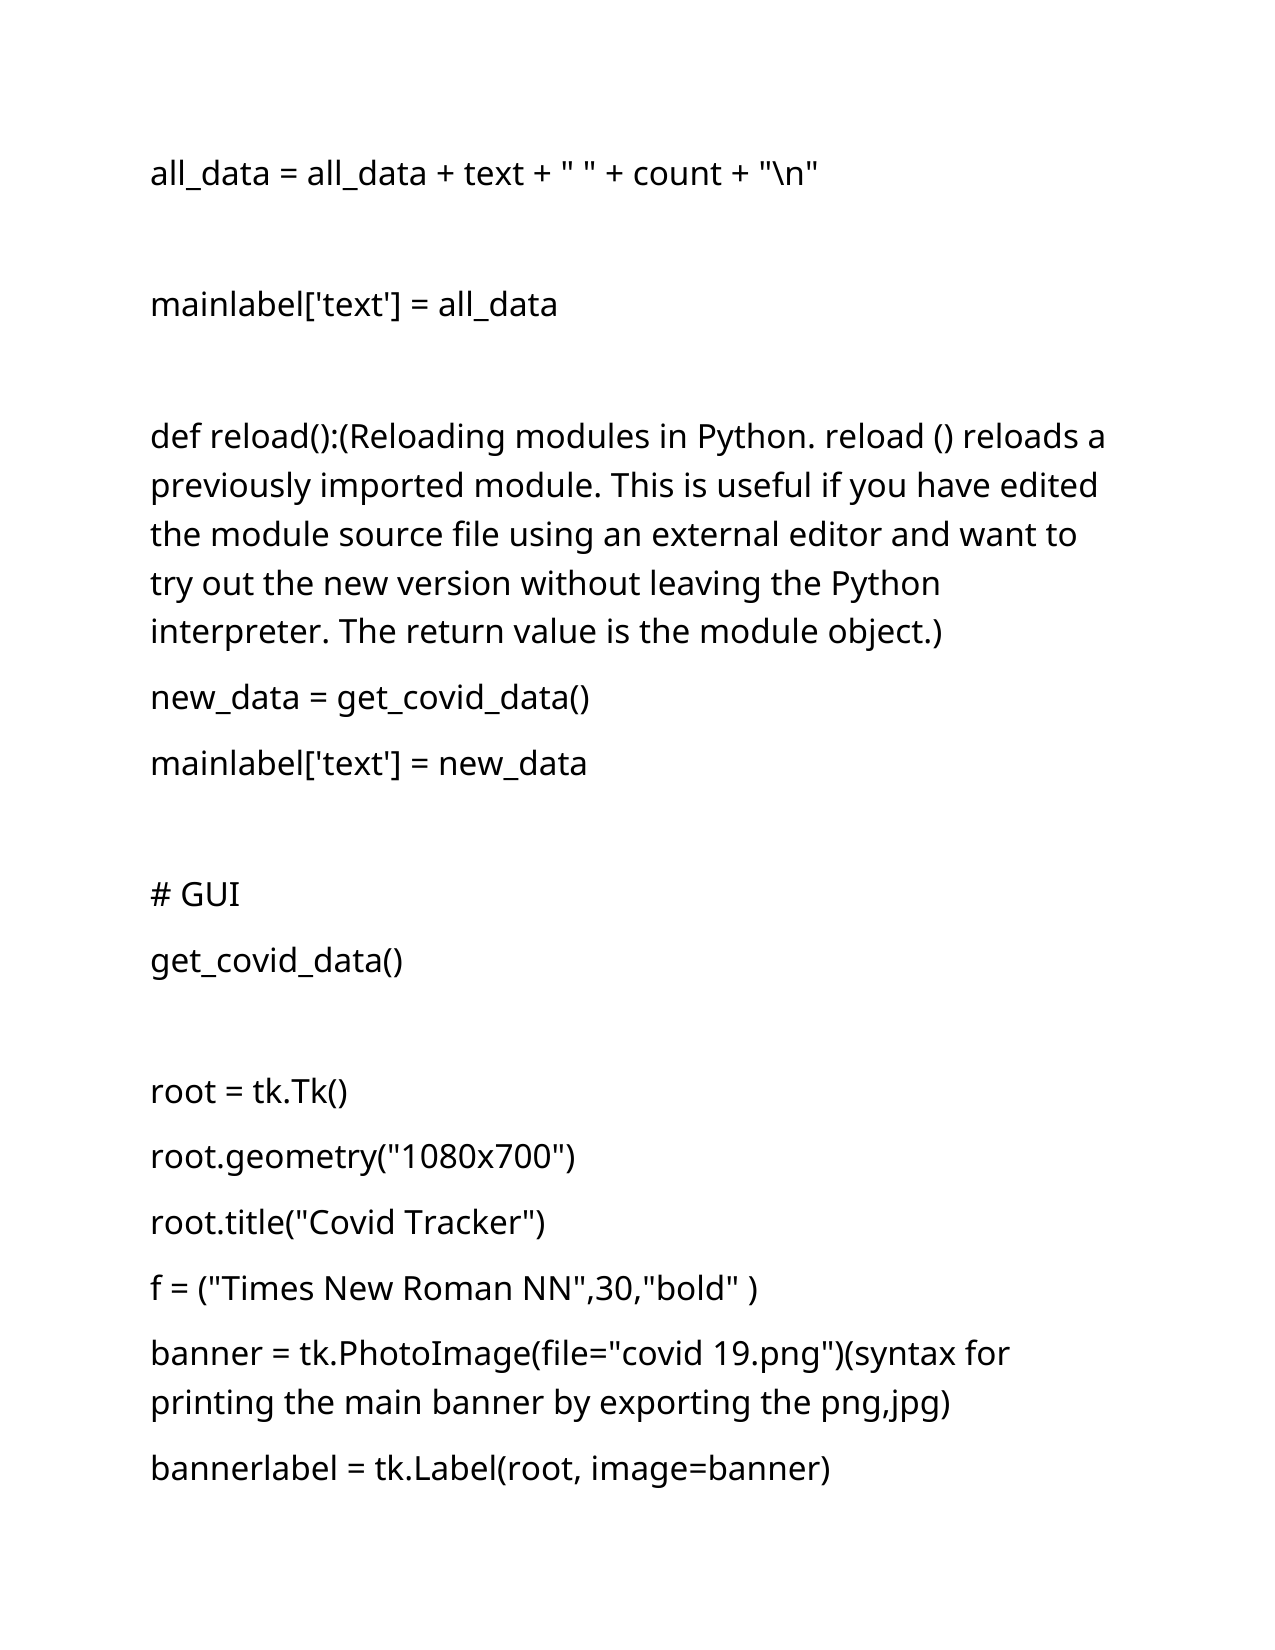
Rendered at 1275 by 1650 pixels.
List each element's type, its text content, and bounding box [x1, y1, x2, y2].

text root.title("Covid Tracker") [150, 1199, 1125, 1244]
text new_data = get_covid_data() [150, 674, 1125, 719]
text mainlabel['text'] = new_data [150, 739, 1125, 785]
text # GUI [150, 871, 1125, 916]
text mainlabel['text'] = all_data [150, 281, 1125, 327]
text bannerlabel = tk.Label(root, image=banner) [150, 1445, 1125, 1490]
text all_data = all_data + text + " " + count + "\n" [150, 150, 1125, 195]
text root = tk.Tk() [150, 1068, 1125, 1113]
text banner = tk.PhotoImage(file="covid 19.png")(syntax for printing the main banner by exporting the png,jpg) [150, 1330, 1125, 1424]
text f = ("Times New Roman NN",30,"bold" ) [150, 1264, 1125, 1310]
text root.geometry("1080x700") [150, 1133, 1125, 1179]
text def reload():(Reloading modules in Python. reload () reloads a previously imported module. This is useful if you have edited the module source file using an external editor and want to try out the new version without leaving the Python interpreter. The return value is the module object.) [150, 412, 1125, 654]
text get_covid_data() [150, 936, 1125, 982]
